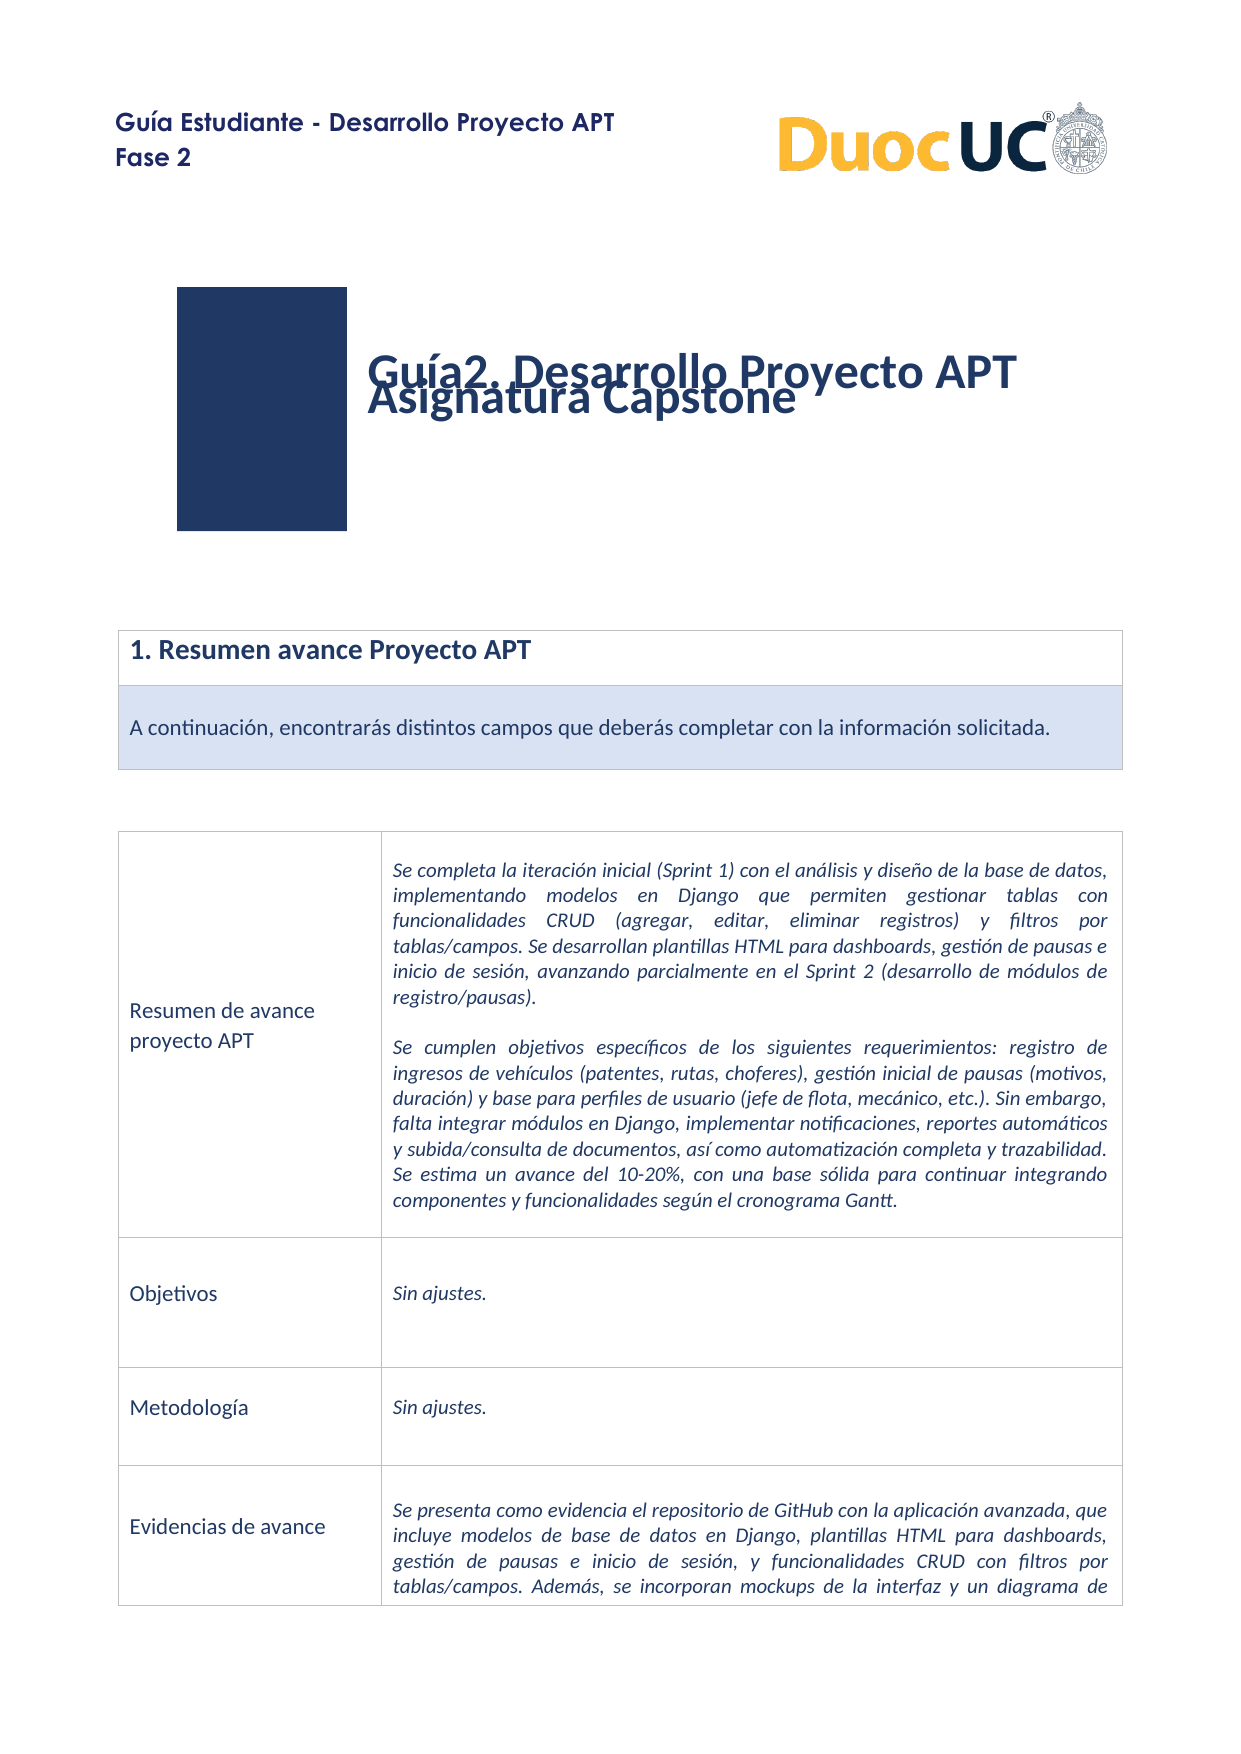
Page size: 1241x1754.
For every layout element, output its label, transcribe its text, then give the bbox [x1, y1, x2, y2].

table_cell Sin ajustes. [382, 1368, 1122, 1465]
table_header 1. Resumen avance Proyecto APT [119, 631, 1122, 685]
table_header Se completa la iteración inicial (Sprint 1) con el análisis y diseño de la base de datos, implementando modelos en Django que permiten gestionar tablas con funcionalidades CRUD (agregar, editar, eliminar registros) y filtros por tablas/campos. Se desarrollan plantillas HTML para dashboards, gestión de pausas e inicio de sesión, avanzando parcialmente en el Sprint 2 (desarrollo de módulos de registro/pausas). Se cumplen objetivos específicos de los siguientes requerimientos: registro de ingresos de vehículos (patentes, rutas, choferes), gestión inicial de pausas (motivos, duración) y base para perfiles de usuario (jefe de flota, mecánico, etc.). Sin embargo, falta integrar módulos en Django, implementar notificaciones, reportes automáticos y subida/consulta de documentos, así como automatización completa y trazabilidad. Se estima un avance del 10-20%, con una base sólida para continuar integrando componentes y funcionalidades según el cronograma Gantt. [382, 832, 1122, 1237]
table_cell A continuación, encontrarás distintos campos que deberás completar con la información solicitada. [119, 686, 1122, 769]
table_cell Objetivos [119, 1238, 381, 1367]
table_cell Evidencias de avance [119, 1466, 381, 1605]
table_cell Sin ajustes. [382, 1238, 1122, 1367]
picture [779, 102, 1107, 174]
table_cell Metodología [119, 1368, 381, 1465]
table_header Resumen de avance proyecto APT [119, 832, 381, 1237]
